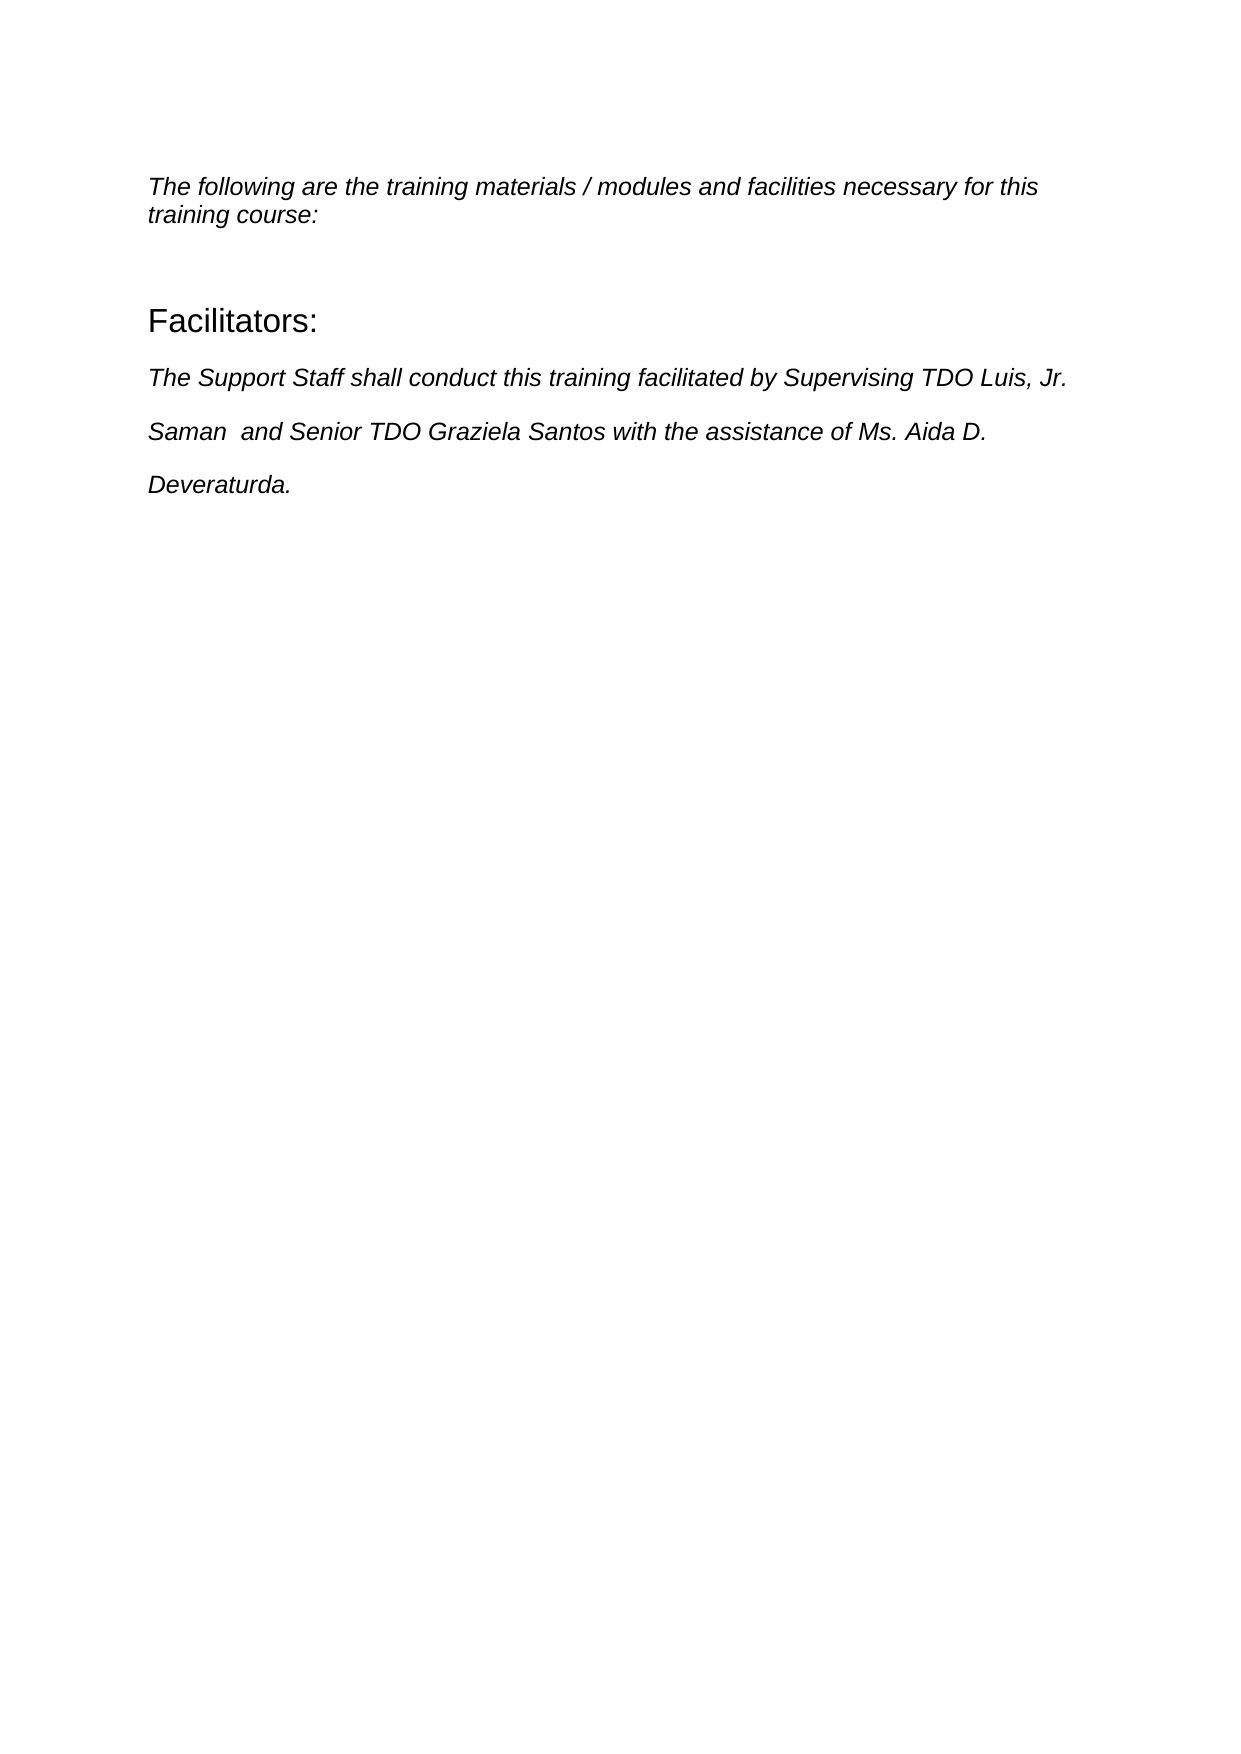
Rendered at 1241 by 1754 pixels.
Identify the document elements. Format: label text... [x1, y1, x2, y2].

text Facilitators: [148, 301, 1092, 339]
text The following are the training materials / modules and facilities necessary for this training course: [148, 172, 1092, 229]
text The Support Staff shall conduct this training facilitated by Supervising TDO Luis, Jr. Saman and Senior TDO Graziela Santos with the assistance of Ms. Aida D. Deveraturda. [148, 363, 1092, 499]
